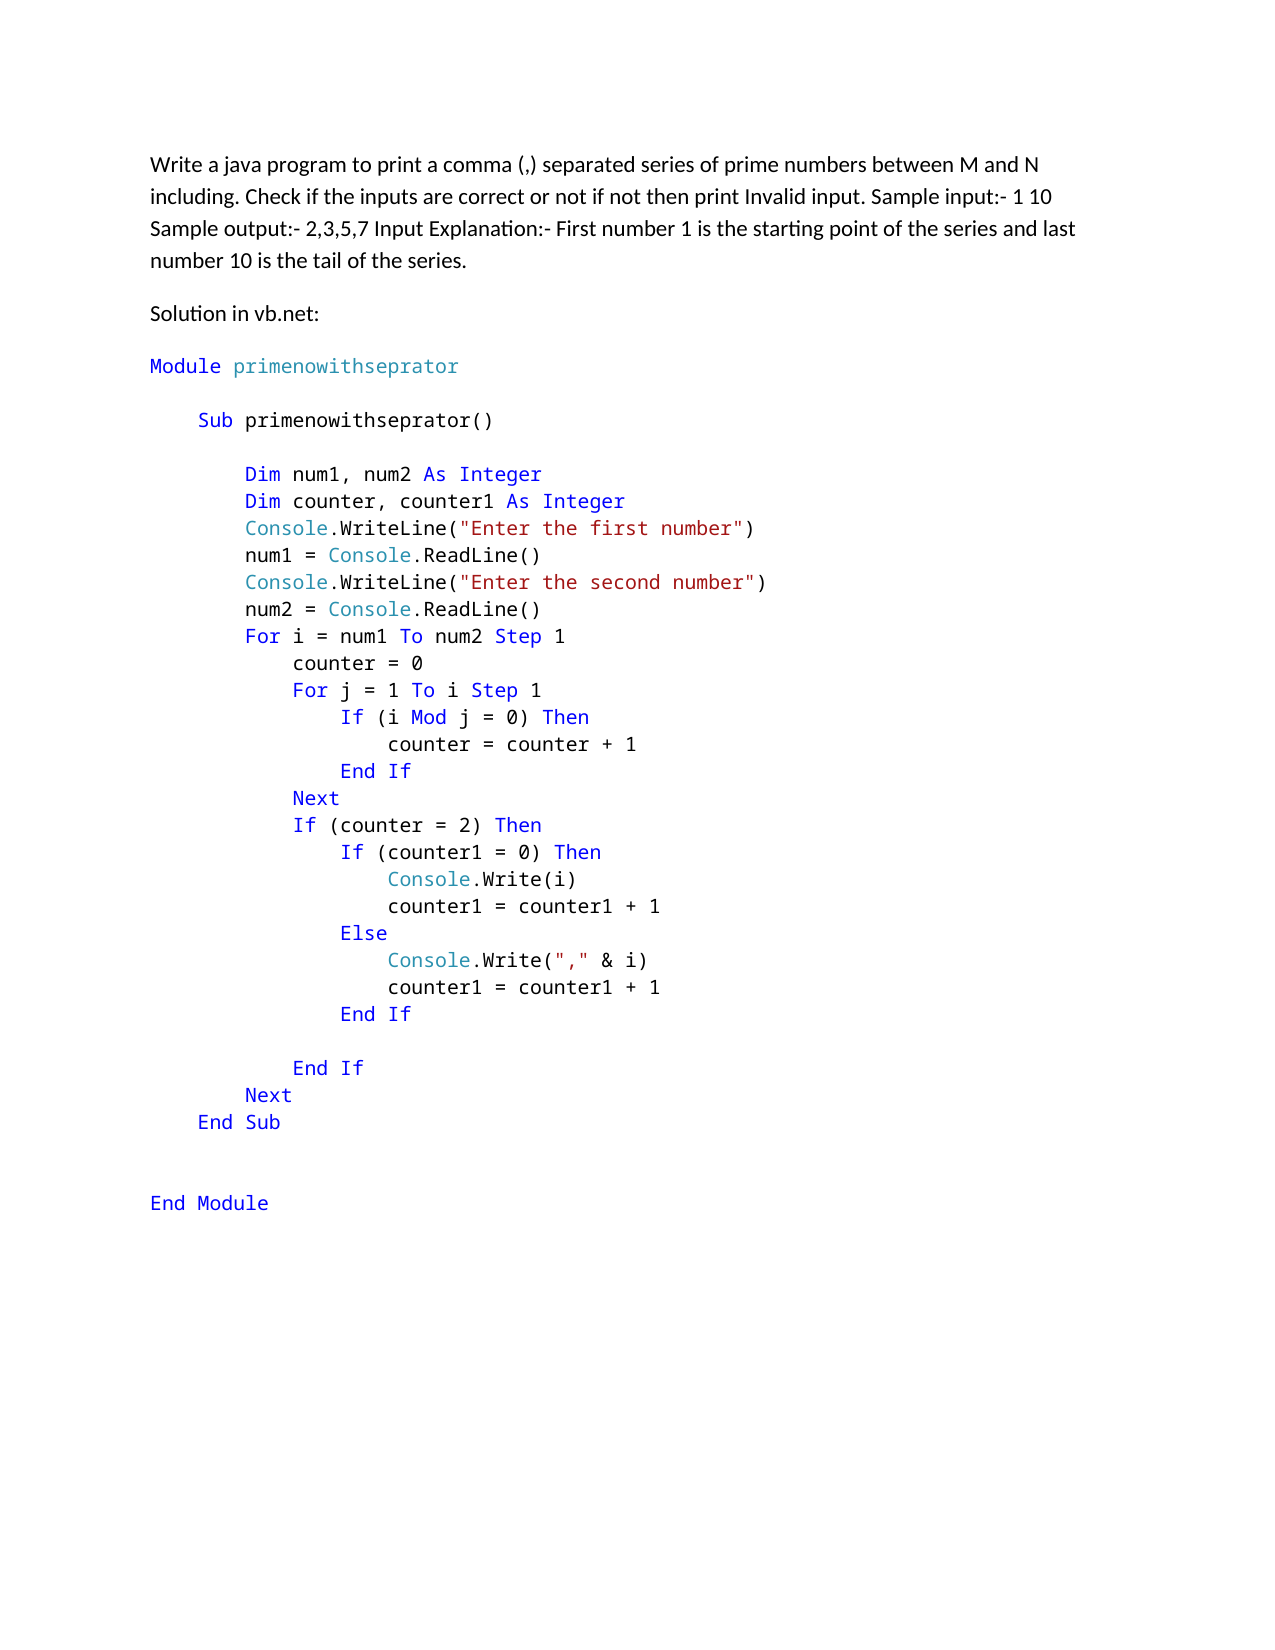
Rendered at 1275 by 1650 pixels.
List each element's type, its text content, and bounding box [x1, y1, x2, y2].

text Next [150, 784, 1125, 811]
text End If [150, 757, 1125, 784]
text Next [150, 1081, 1125, 1108]
text counter = 0 [150, 649, 1125, 676]
text Console.Write("," & i) [150, 946, 1125, 973]
text End Sub [150, 1108, 1125, 1135]
text counter1 = counter1 + 1 [150, 892, 1125, 919]
text Console.WriteLine("Enter the second number") [150, 568, 1125, 595]
text num2 = Console.ReadLine() [150, 595, 1125, 622]
text counter1 = counter1 + 1 [150, 973, 1125, 1000]
text For j = 1 To i Step 1 [150, 676, 1125, 703]
text Sub primenowithseprator() [150, 407, 1125, 433]
text num1 = Console.ReadLine() [150, 541, 1125, 568]
text Console.Write(i) [150, 865, 1125, 892]
text If (counter1 = 0) Then [150, 838, 1125, 865]
text If (counter = 2) Then [150, 811, 1125, 838]
text Solution in vb.net: [150, 299, 1125, 328]
text For i = num1 To num2 Step 1 [150, 622, 1125, 649]
text End If [150, 1000, 1125, 1027]
text counter = counter + 1 [150, 730, 1125, 757]
text Module primenowithseprator [150, 353, 1125, 379]
text End If [150, 1054, 1125, 1081]
text Dim num1, num2 As Integer [150, 461, 1125, 487]
text End Module [150, 1189, 1125, 1216]
text Dim counter, counter1 As Integer [150, 487, 1125, 514]
text Console.WriteLine("Enter the first number") [150, 514, 1125, 541]
text If (i Mod j = 0) Then [150, 703, 1125, 730]
text Write a java program to print a comma (,) separated series of prime numbers between M and N including. Check if the inputs are correct or not if not then print Invalid input. Sample input:- 1 10 Sample output:- 2,3,5,7 Input Explanation:- First number 1 is the starting point of the series and last number 10 is the tail of the series. [150, 150, 1125, 274]
text Else [150, 919, 1125, 946]
